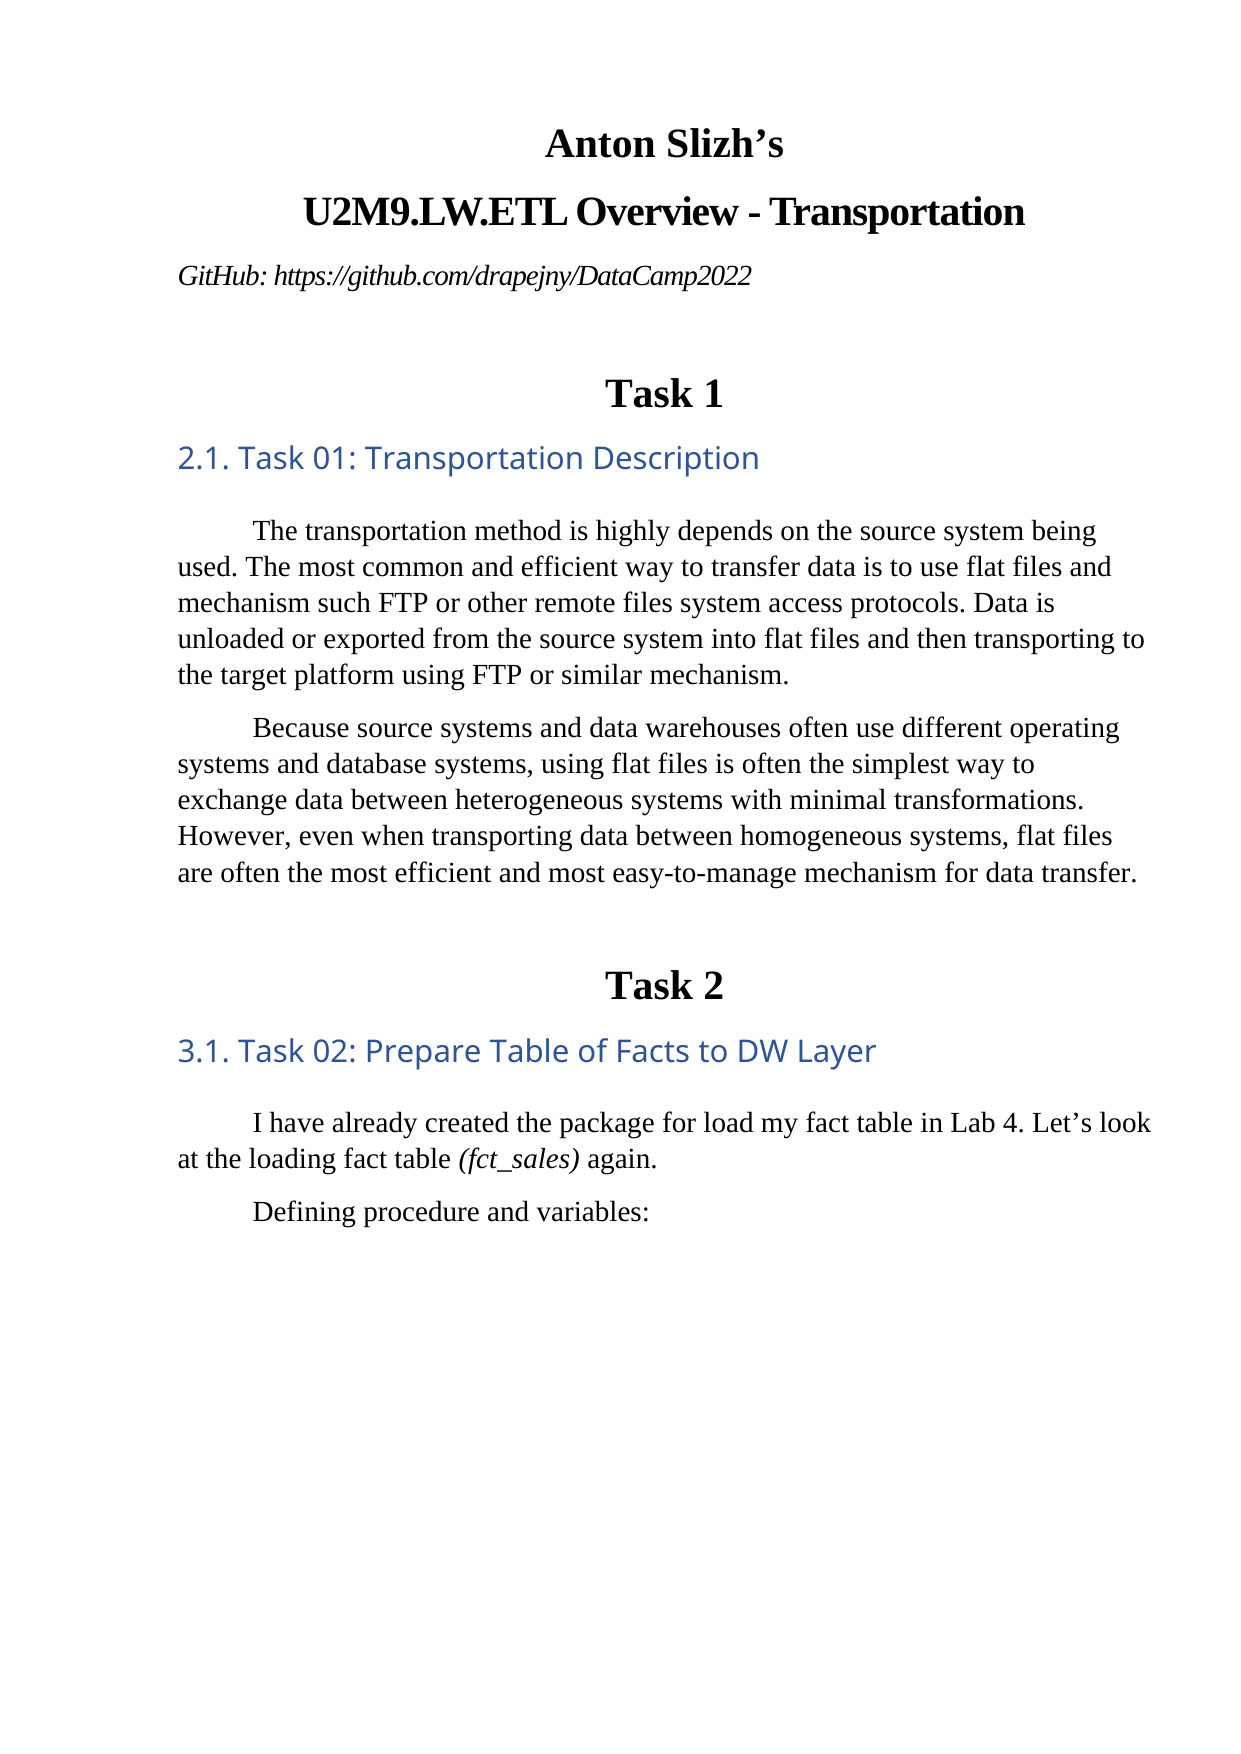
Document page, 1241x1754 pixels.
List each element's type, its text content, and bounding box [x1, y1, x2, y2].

text I have already created the package for load my fact table in Lab 4. Let’s look at the loading fact table (fct_sales) again. [177, 1105, 1152, 1175]
subtitle 3.1. Task 02: Prepare Table of Facts to DW Layer [177, 1029, 1152, 1071]
text Defining procedure and variables: [177, 1194, 1152, 1227]
text Task 2 [177, 960, 1152, 1008]
text The transportation method is highly depends on the source system being used. The most common and efficient way to transfer data is to use flat files and mechanism such FTP or other remote files system access protocols. Data is unloaded or exported from the source system into flat files and then transporting to the target platform using FTP or similar mechanism. [177, 513, 1152, 691]
text Because source systems and data warehouses often use different operating systems and database systems, using flat files is often the simplest way to exchange data between heterogeneous systems with minimal transformations. However, even when transporting data between homogeneous systems, flat files are often the most efficient and most easy-to-manage mechanism for data transfer. [177, 710, 1152, 888]
text Anton Slizh’s [177, 118, 1152, 166]
subtitle 2.1. Task 01: Transportation Description [177, 436, 1152, 479]
title U2M9.LW.ETL Overview - Transportation [177, 186, 1152, 234]
text Task 1 [177, 368, 1152, 416]
title GitHub: https://github.com/drapejny/DataCamp2022 [177, 258, 1152, 292]
